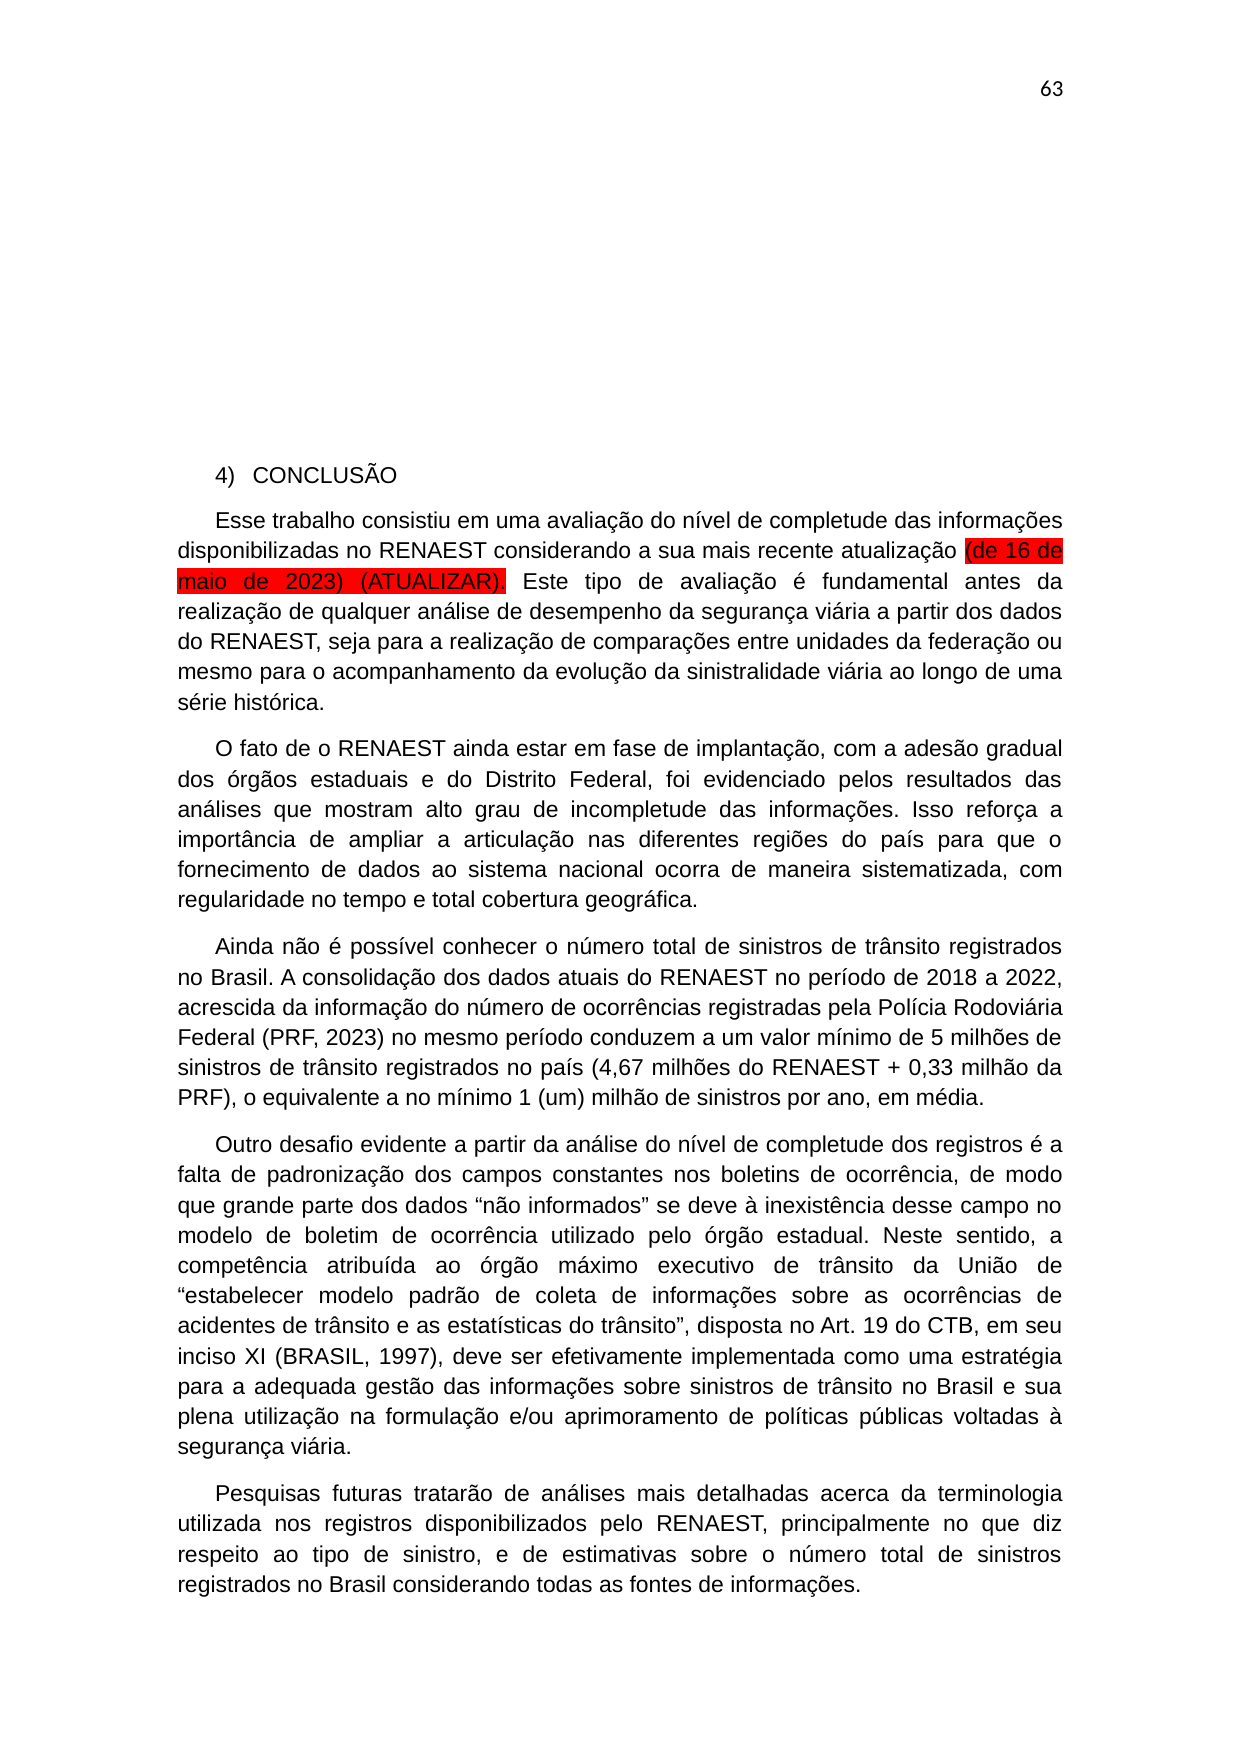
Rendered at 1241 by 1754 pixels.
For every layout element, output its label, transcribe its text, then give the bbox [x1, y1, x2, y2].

text Pesquisas futuras tratarão de análises mais detalhadas acerca da terminologia utilizada nos registros disponibilizados pelo RENAEST, principalmente no que diz respeito ao tipo de sinistro, e de estimativas sobre o número total de sinistros registrados no Brasil considerando todas as fontes de informações. [177, 1480, 1063, 1597]
text Outro desafio evidente a partir da análise do nível de completude dos registros é a falta de padronização dos campos constantes nos boletins de ocorrência, de modo que grande parte dos dados “não informados” se deve à inexistência desse campo no modelo de boletim de ocorrência utilizado pelo órgão estadual. Neste sentido, a competência atribuída ao órgão máximo executivo de trânsito da União de “estabelecer modelo padrão de coleta de informações sobre as ocorrências de acidentes de trânsito e as estatísticas do trânsito”, disposta no Art. 19 do CTB, em seu inciso XI (BRASIL, 1997), deve ser efetivamente implementada como uma estratégia para a adequada gestão das informações sobre sinistros de trânsito no Brasil e sua plena utilização na formulação e/ou aprimoramento de políticas públicas voltadas à segurança viária. [177, 1131, 1063, 1460]
text Esse trabalho consistiu em uma avaliação do nível de completude das informações disponibilizadas no RENAEST considerando a sua mais recente atualização (de 16 de maio de 2023) (ATUALIZAR). Este tipo de avaliação é fundamental antes da realização de qualquer análise de desempenho da segurança viária a partir dos dados do RENAEST, seja para a realização de comparações entre unidades da federação ou mesmo para o acompanhamento da evolução da sinistralidade viária ao longo de uma série histórica. [177, 507, 1063, 715]
text Ainda não é possível conhecer o número total de sinistros de trânsito registrados no Brasil. A consolidação dos dados atuais do RENAEST no período de 2018 a 2022, acrescida da informação do número de ocorrências registradas pela Polícia Rodoviária Federal (PRF, 2023) no mesmo período conduzem a um valor mínimo de 5 milhões de sinistros de trânsito registrados no país (4,67 milhões do RENAEST + 0,33 milhão da PRF), o equivalente a no mínimo 1 (um) milhão de sinistros por ano, em média. [177, 933, 1063, 1111]
list CONCLUSÃO [215, 462, 1063, 488]
text O fato de o RENAEST ainda estar em fase de implantação, com a adesão gradual dos órgãos estaduais e do Distrito Federal, foi evidenciado pelos resultados das análises que mostram alto grau de incompletude das informações. Isso reforça a importância de ampliar a articulação nas diferentes regiões do país para que o fornecimento de dados ao sistema nacional ocorra de maneira sistematizada, com regularidade no tempo e total cobertura geográfica. [177, 735, 1063, 913]
